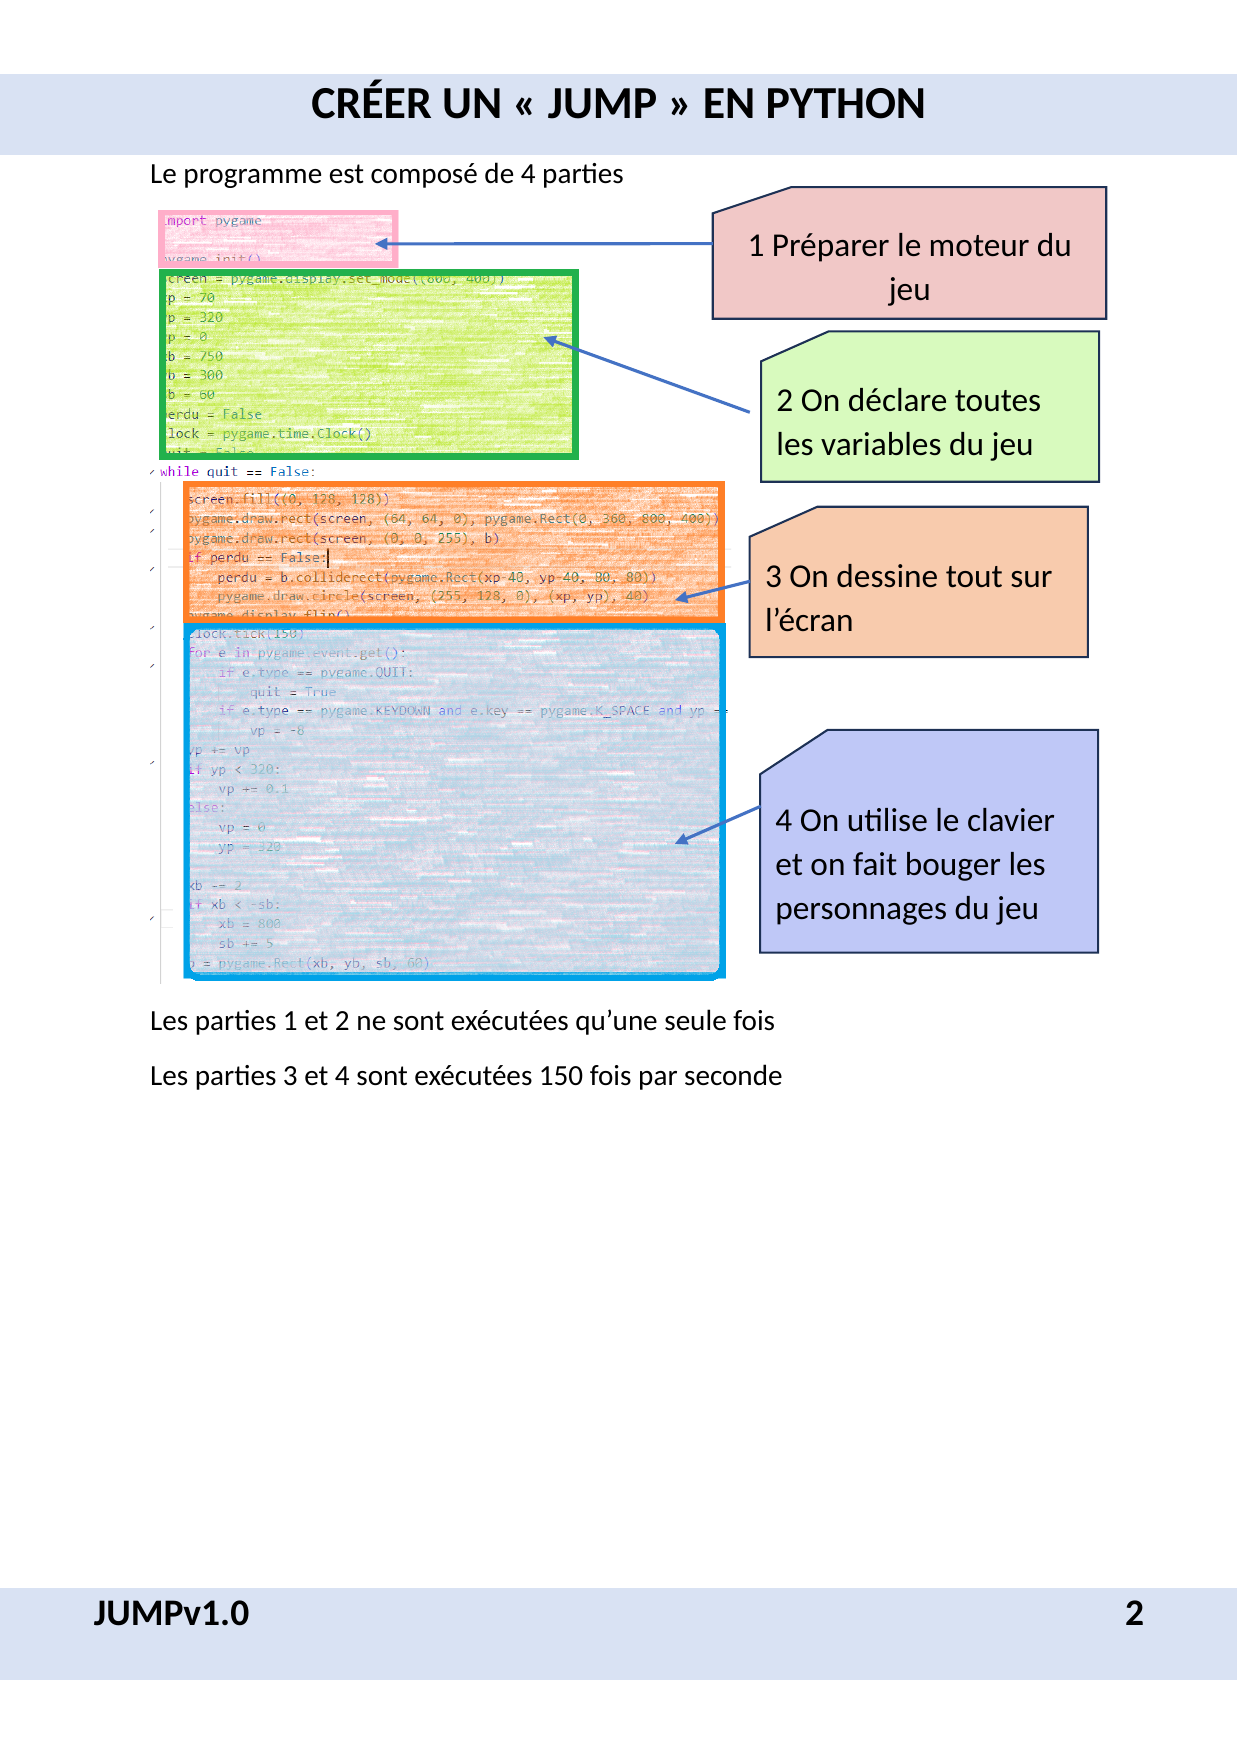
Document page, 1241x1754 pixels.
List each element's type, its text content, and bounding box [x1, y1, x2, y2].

picture [190, 629, 719, 974]
text Les parties 3 et 4 sont exécutées 150 fois par seconde [150, 1057, 1090, 1093]
picture [150, 210, 732, 984]
text Les parties 1 et 2 ne sont exécutées qu’une seule fois [150, 1002, 1090, 1038]
text Le programme est composé de 4 parties [150, 155, 1090, 191]
